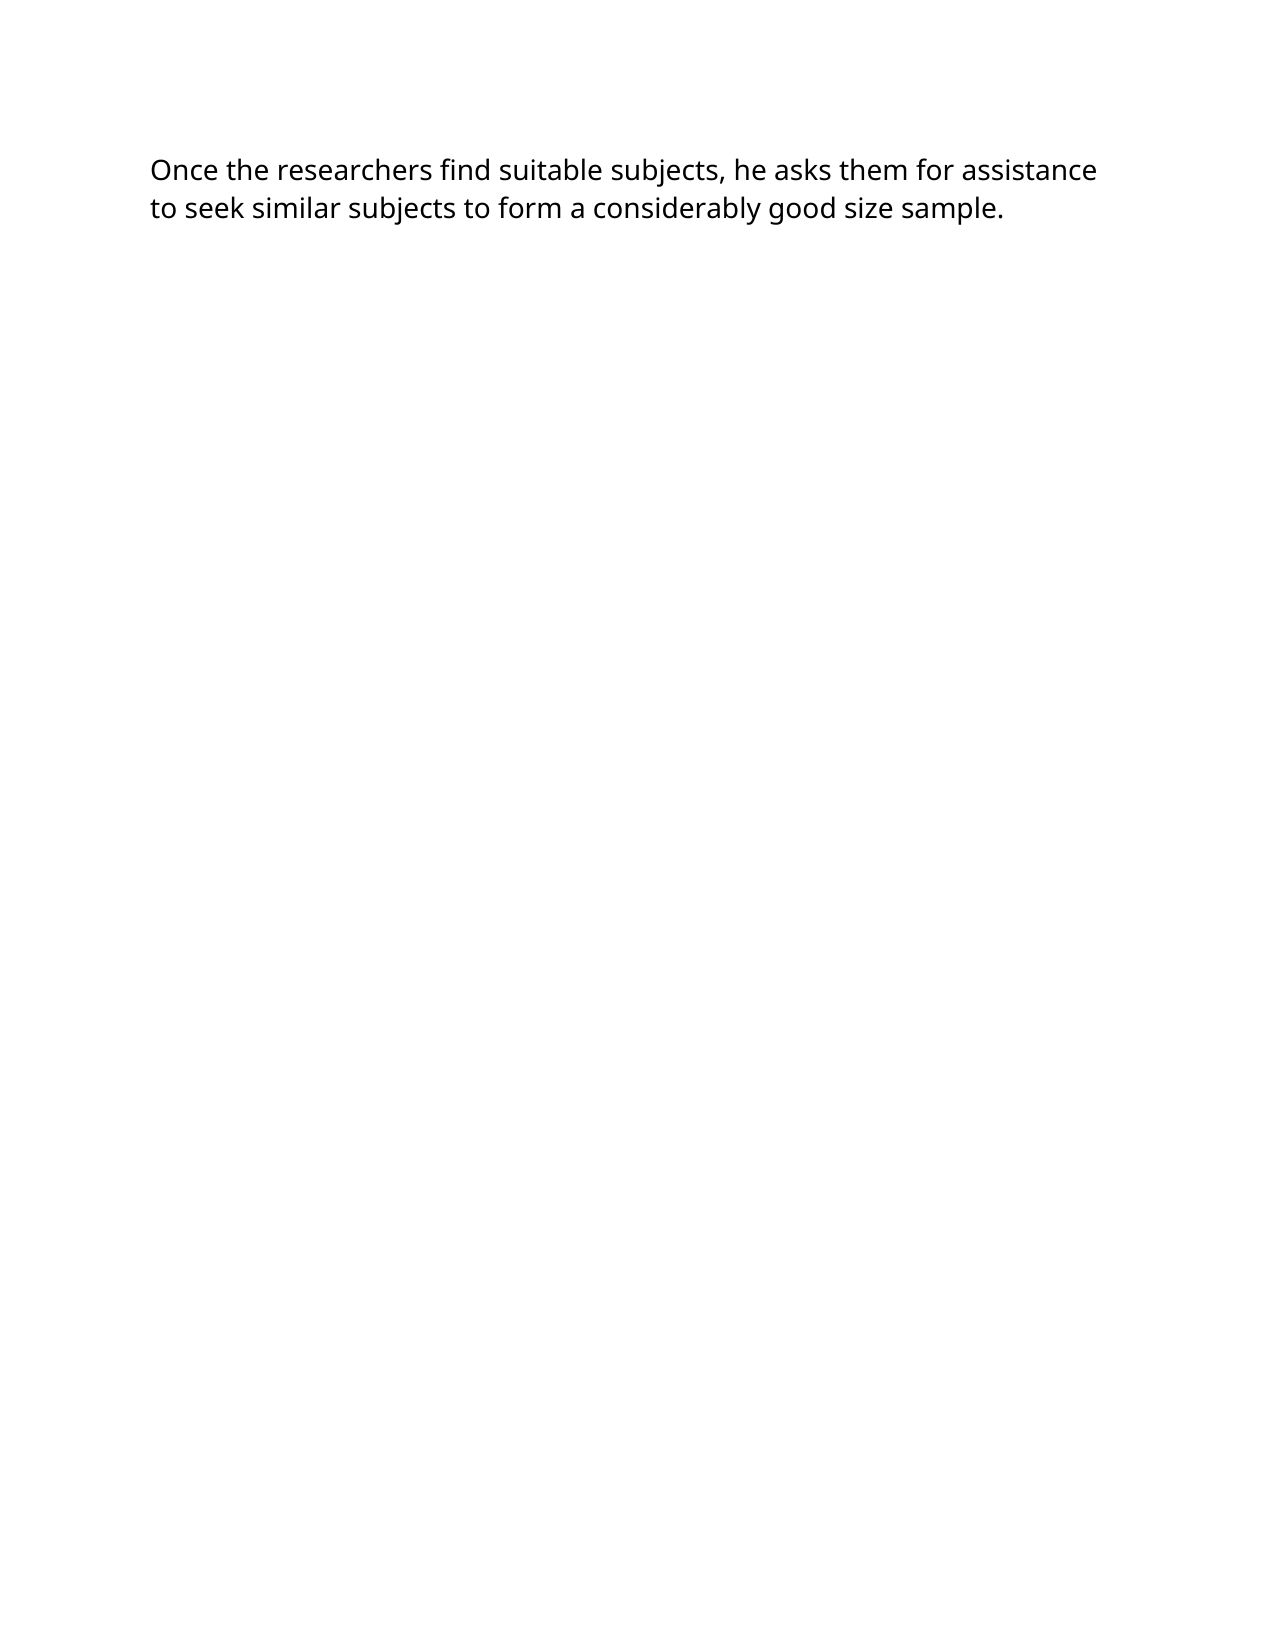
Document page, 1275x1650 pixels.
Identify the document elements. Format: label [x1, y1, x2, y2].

text [150, 150, 1125, 227]
